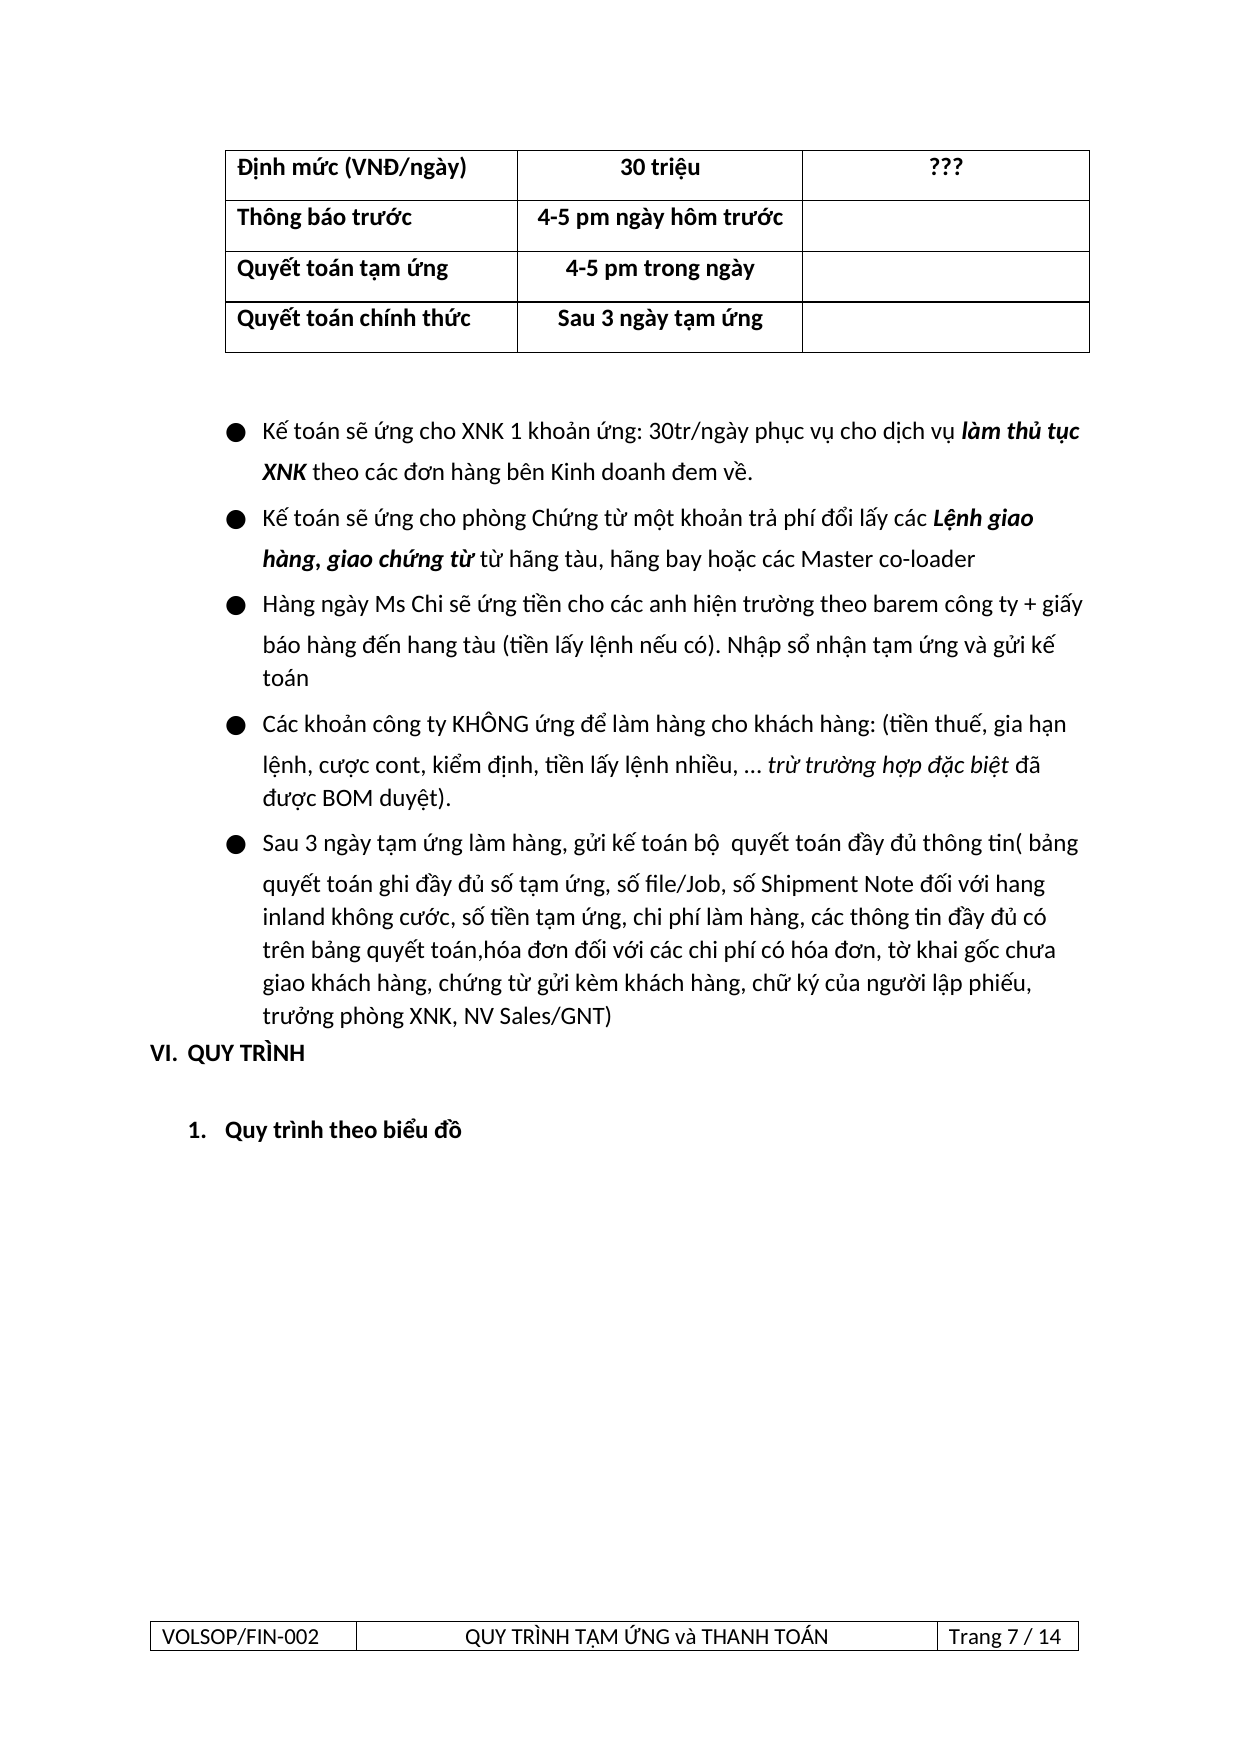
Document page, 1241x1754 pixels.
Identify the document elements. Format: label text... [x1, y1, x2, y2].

table_cell ??? [803, 151, 1089, 200]
table_cell [803, 303, 1089, 352]
subtitle QUY TRÌNH [150, 1037, 1090, 1067]
table_cell 30 triệu [518, 151, 802, 200]
table_cell Thông báo trước [226, 201, 517, 251]
list Sau 3 ngày tạm ứng làm hàng, gửi kế toán bộ quyết toán đầy đủ thông tin( bảng quyết toán ghi đầy đủ số tạm ứng, số file/Job, số Shipment Note đối với hang inland không cước, số tiền tạm ứng, chi phí làm hàng, các thông tin đầy đủ có trên bảng quyết toán,hóa đơn đối với các chi phí có hóa đơn, tờ khai gốc chưa giao khách hàng, chứng từ gửi kèm khách hàng, chữ ký của người lập phiếu, trưởng phòng XNK, NV Sales/GNT) [225, 814, 1090, 1030]
list Kế toán sẽ ứng cho phòng Chứng từ một khoản trả phí đổi lấy các Lệnh giao hàng, giao chứng từ từ hãng tàu, hãng bay hoặc các Master co-loader [225, 489, 1090, 573]
list Hàng ngày Ms Chi sẽ ứng tiền cho các anh hiện trường theo barem công ty + giấy báo hàng đến hang tàu (tiền lấy lệnh nếu có). Nhập sổ nhận tạm ứng và gửi kế toán [225, 576, 1090, 693]
table_cell Định mức (VNĐ/ngày) [226, 151, 517, 200]
table_cell [803, 252, 1089, 301]
table_cell 4-5 pm trong ngày [518, 252, 802, 301]
table_cell Sau 3 ngày tạm ứng [518, 303, 802, 352]
list Các khoản công ty KHÔNG ứng để làm hàng cho khách hàng: (tiền thuế, gia hạn lệnh, cược cont, kiểm định, tiền lấy lệnh nhiều, … trừ trường hợp đặc biệt đã được BOM duyệt). [225, 695, 1090, 812]
table_cell Quyết toán tạm ứng [226, 252, 517, 301]
table_cell 4-5 pm ngày hôm trước [518, 201, 802, 251]
table_cell [803, 201, 1089, 251]
table_cell Quyết toán chính thức [226, 303, 517, 352]
list Kế toán sẽ ứng cho XNK 1 khoản ứng: 30tr/ngày phục vụ cho dịch vụ làm thủ tục XNK theo các đơn hàng bên Kinh doanh đem về. [225, 402, 1090, 487]
subtitle Quy trình theo biểu đồ [187, 1114, 1090, 1145]
